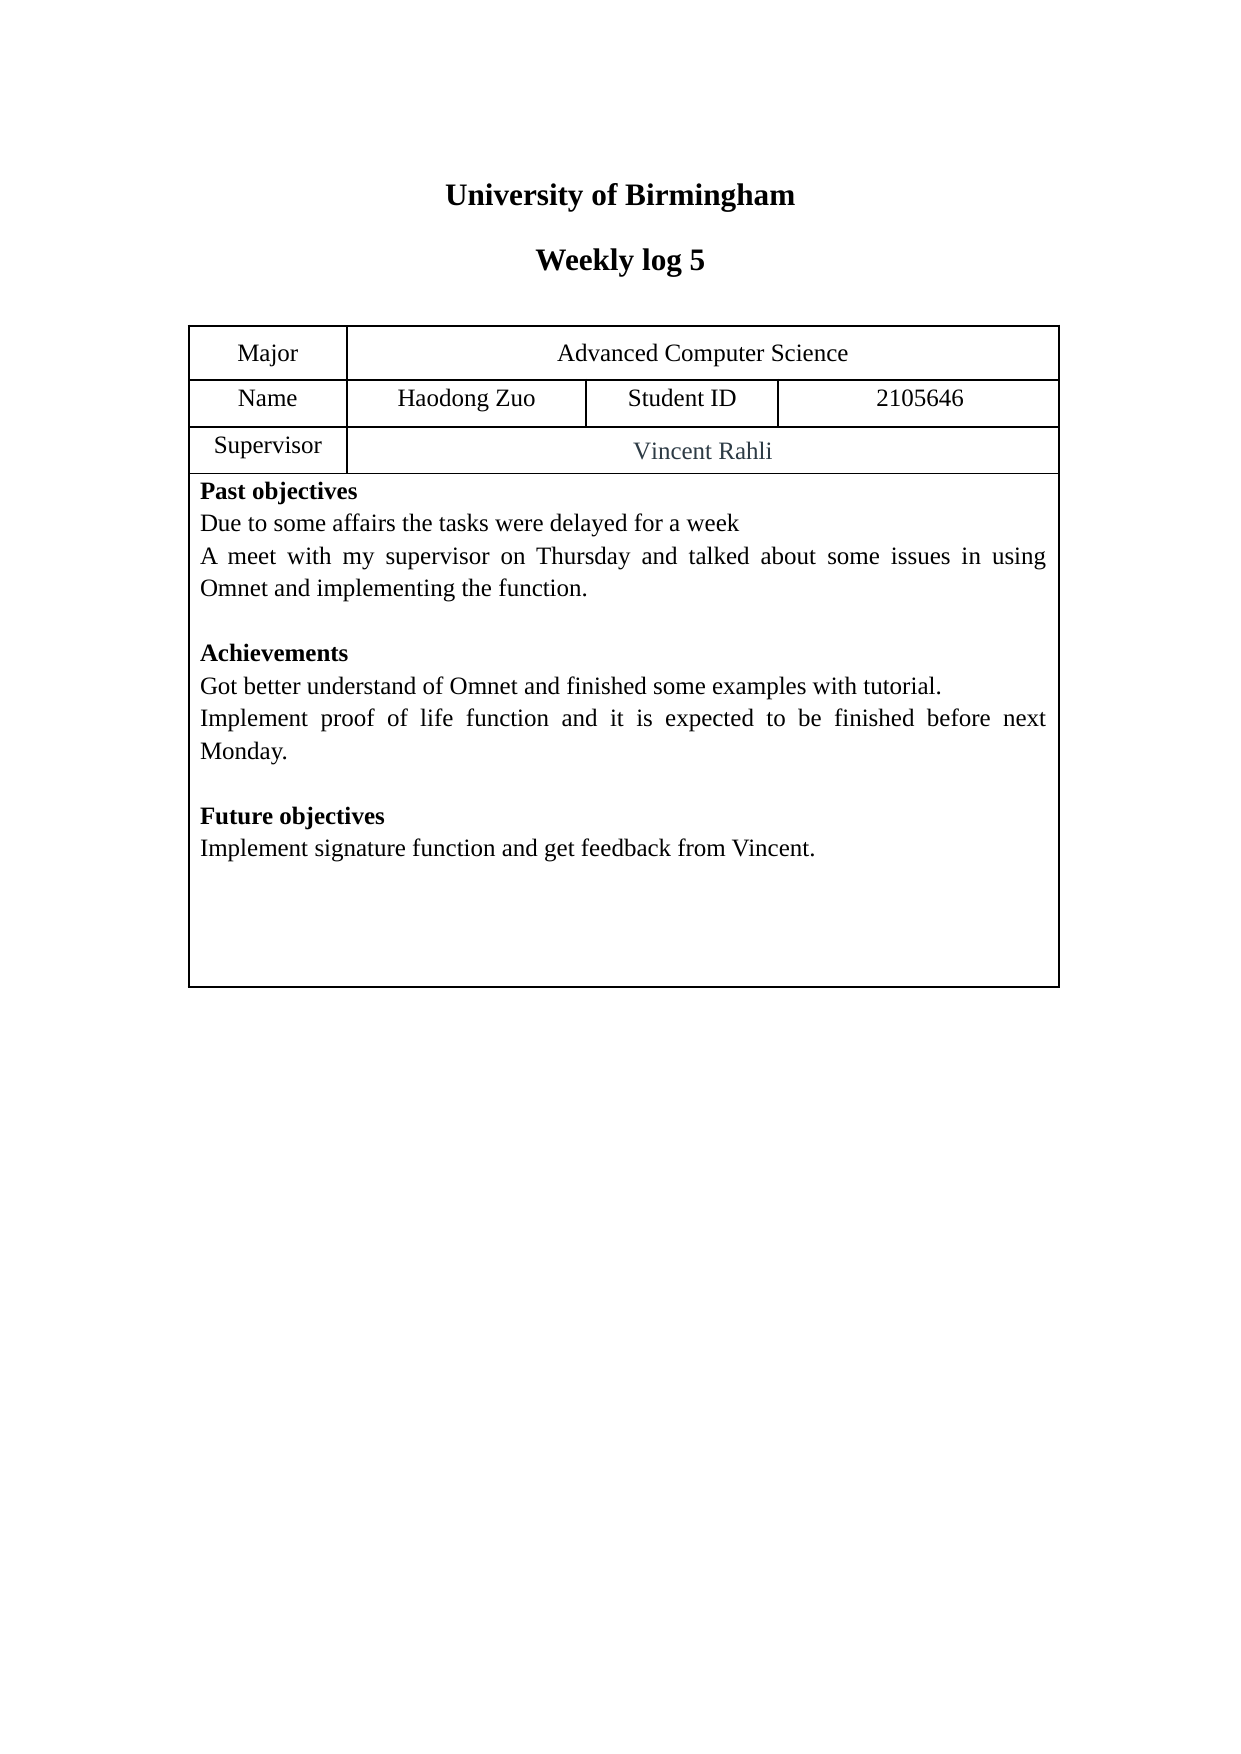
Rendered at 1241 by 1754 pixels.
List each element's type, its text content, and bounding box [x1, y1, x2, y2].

table_cell Name [190, 381, 346, 426]
table_cell Supervisor [190, 428, 346, 473]
table_cell Vincent Rahli [348, 428, 1058, 473]
table_cell Past objectives Due to some affairs the tasks were delayed for a week A meet with my supervisor on Thursday and talked about some issues in using Omnet and implementing the function. Achievements Got better understand of Omnet and finished some examples with tutorial. Implement proof of life function and it is expected to be finished before next Monday. Future objectives Implement signature function and get feedback from Vincent. [190, 474, 1058, 986]
table_cell Haodong Zuo [348, 381, 585, 426]
table_header Advanced Computer Science [348, 327, 1058, 379]
text Weekly log 5 [187, 227, 1053, 292]
table_cell 2105646 [779, 381, 1058, 426]
table_header Major [190, 327, 346, 379]
table_cell Student ID [587, 381, 777, 426]
text University of Birmingham [187, 162, 1053, 227]
